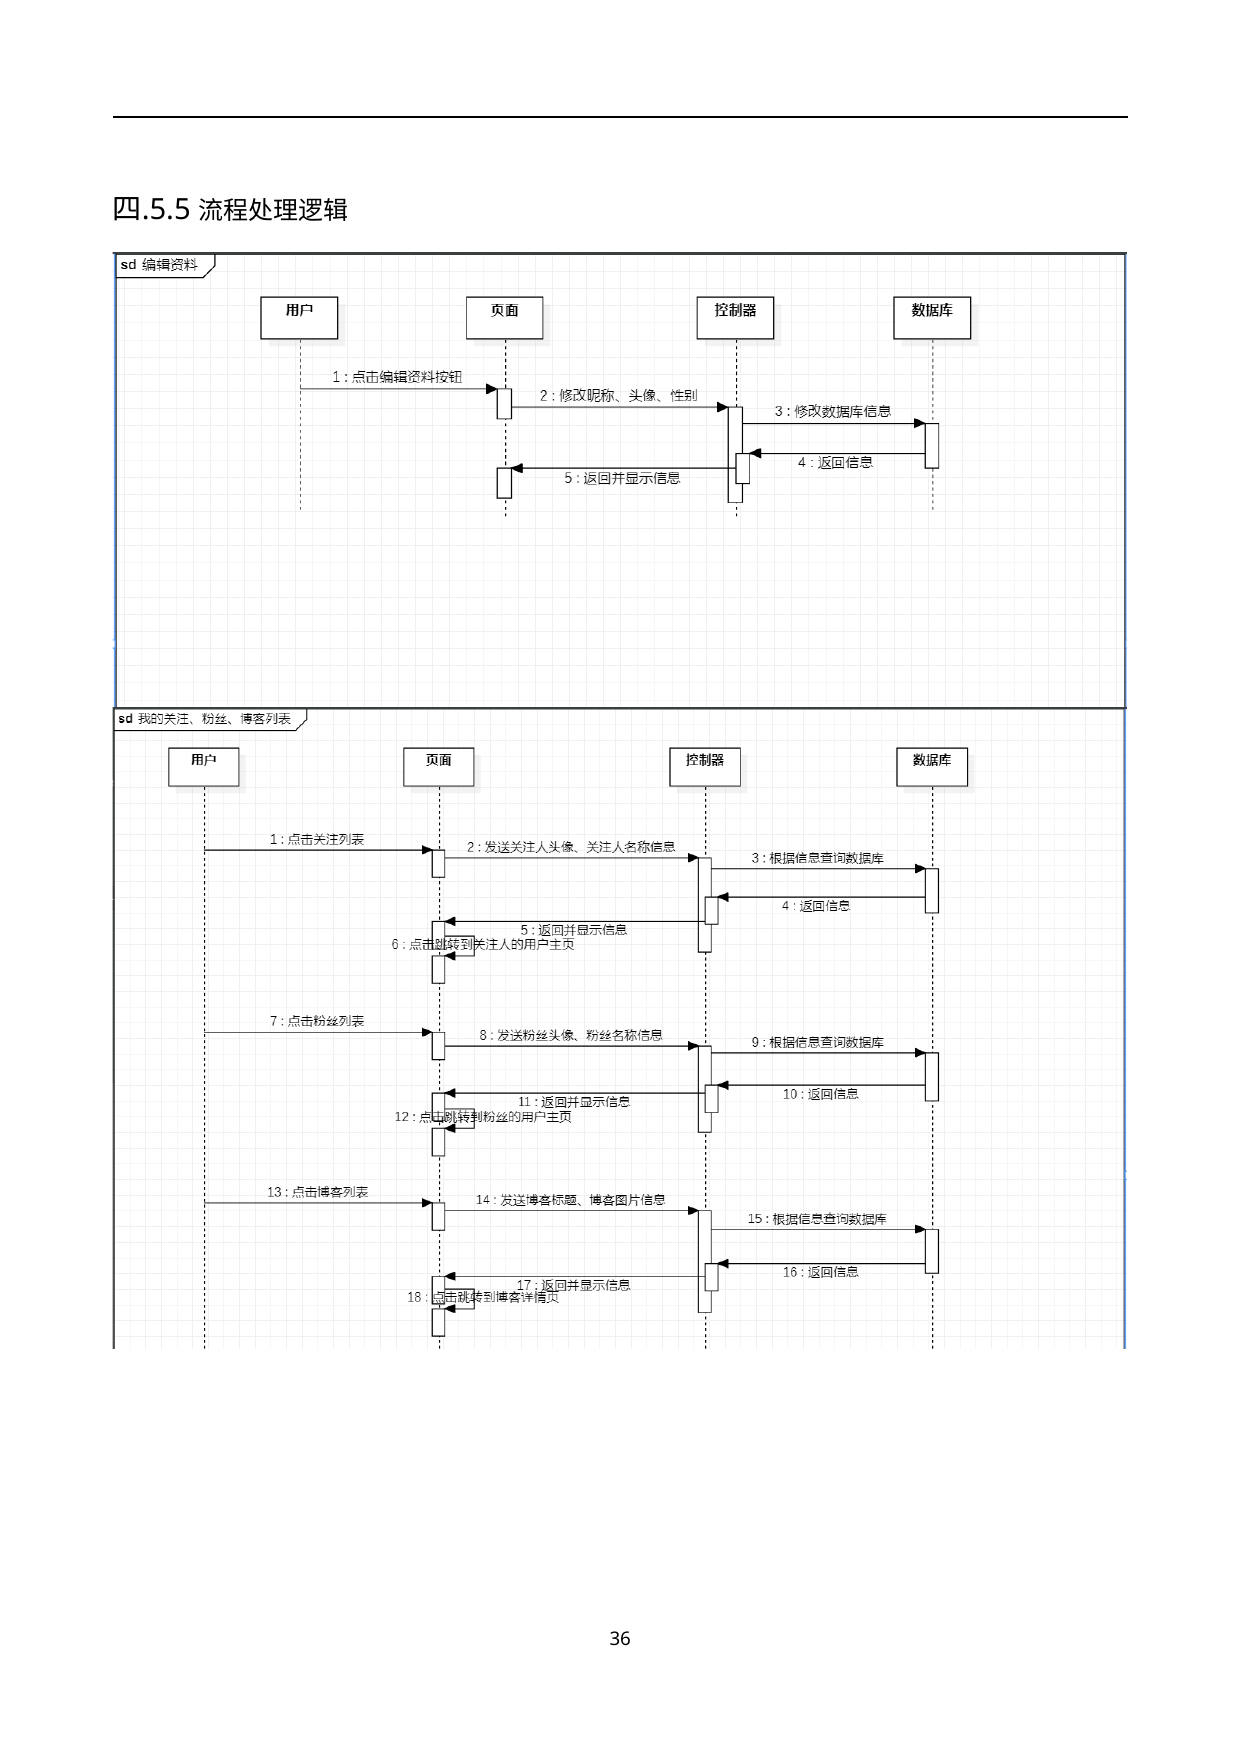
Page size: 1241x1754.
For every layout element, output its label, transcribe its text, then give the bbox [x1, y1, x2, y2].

picture [112, 252, 1127, 1349]
text 流程处理逻辑 [112, 174, 1128, 239]
